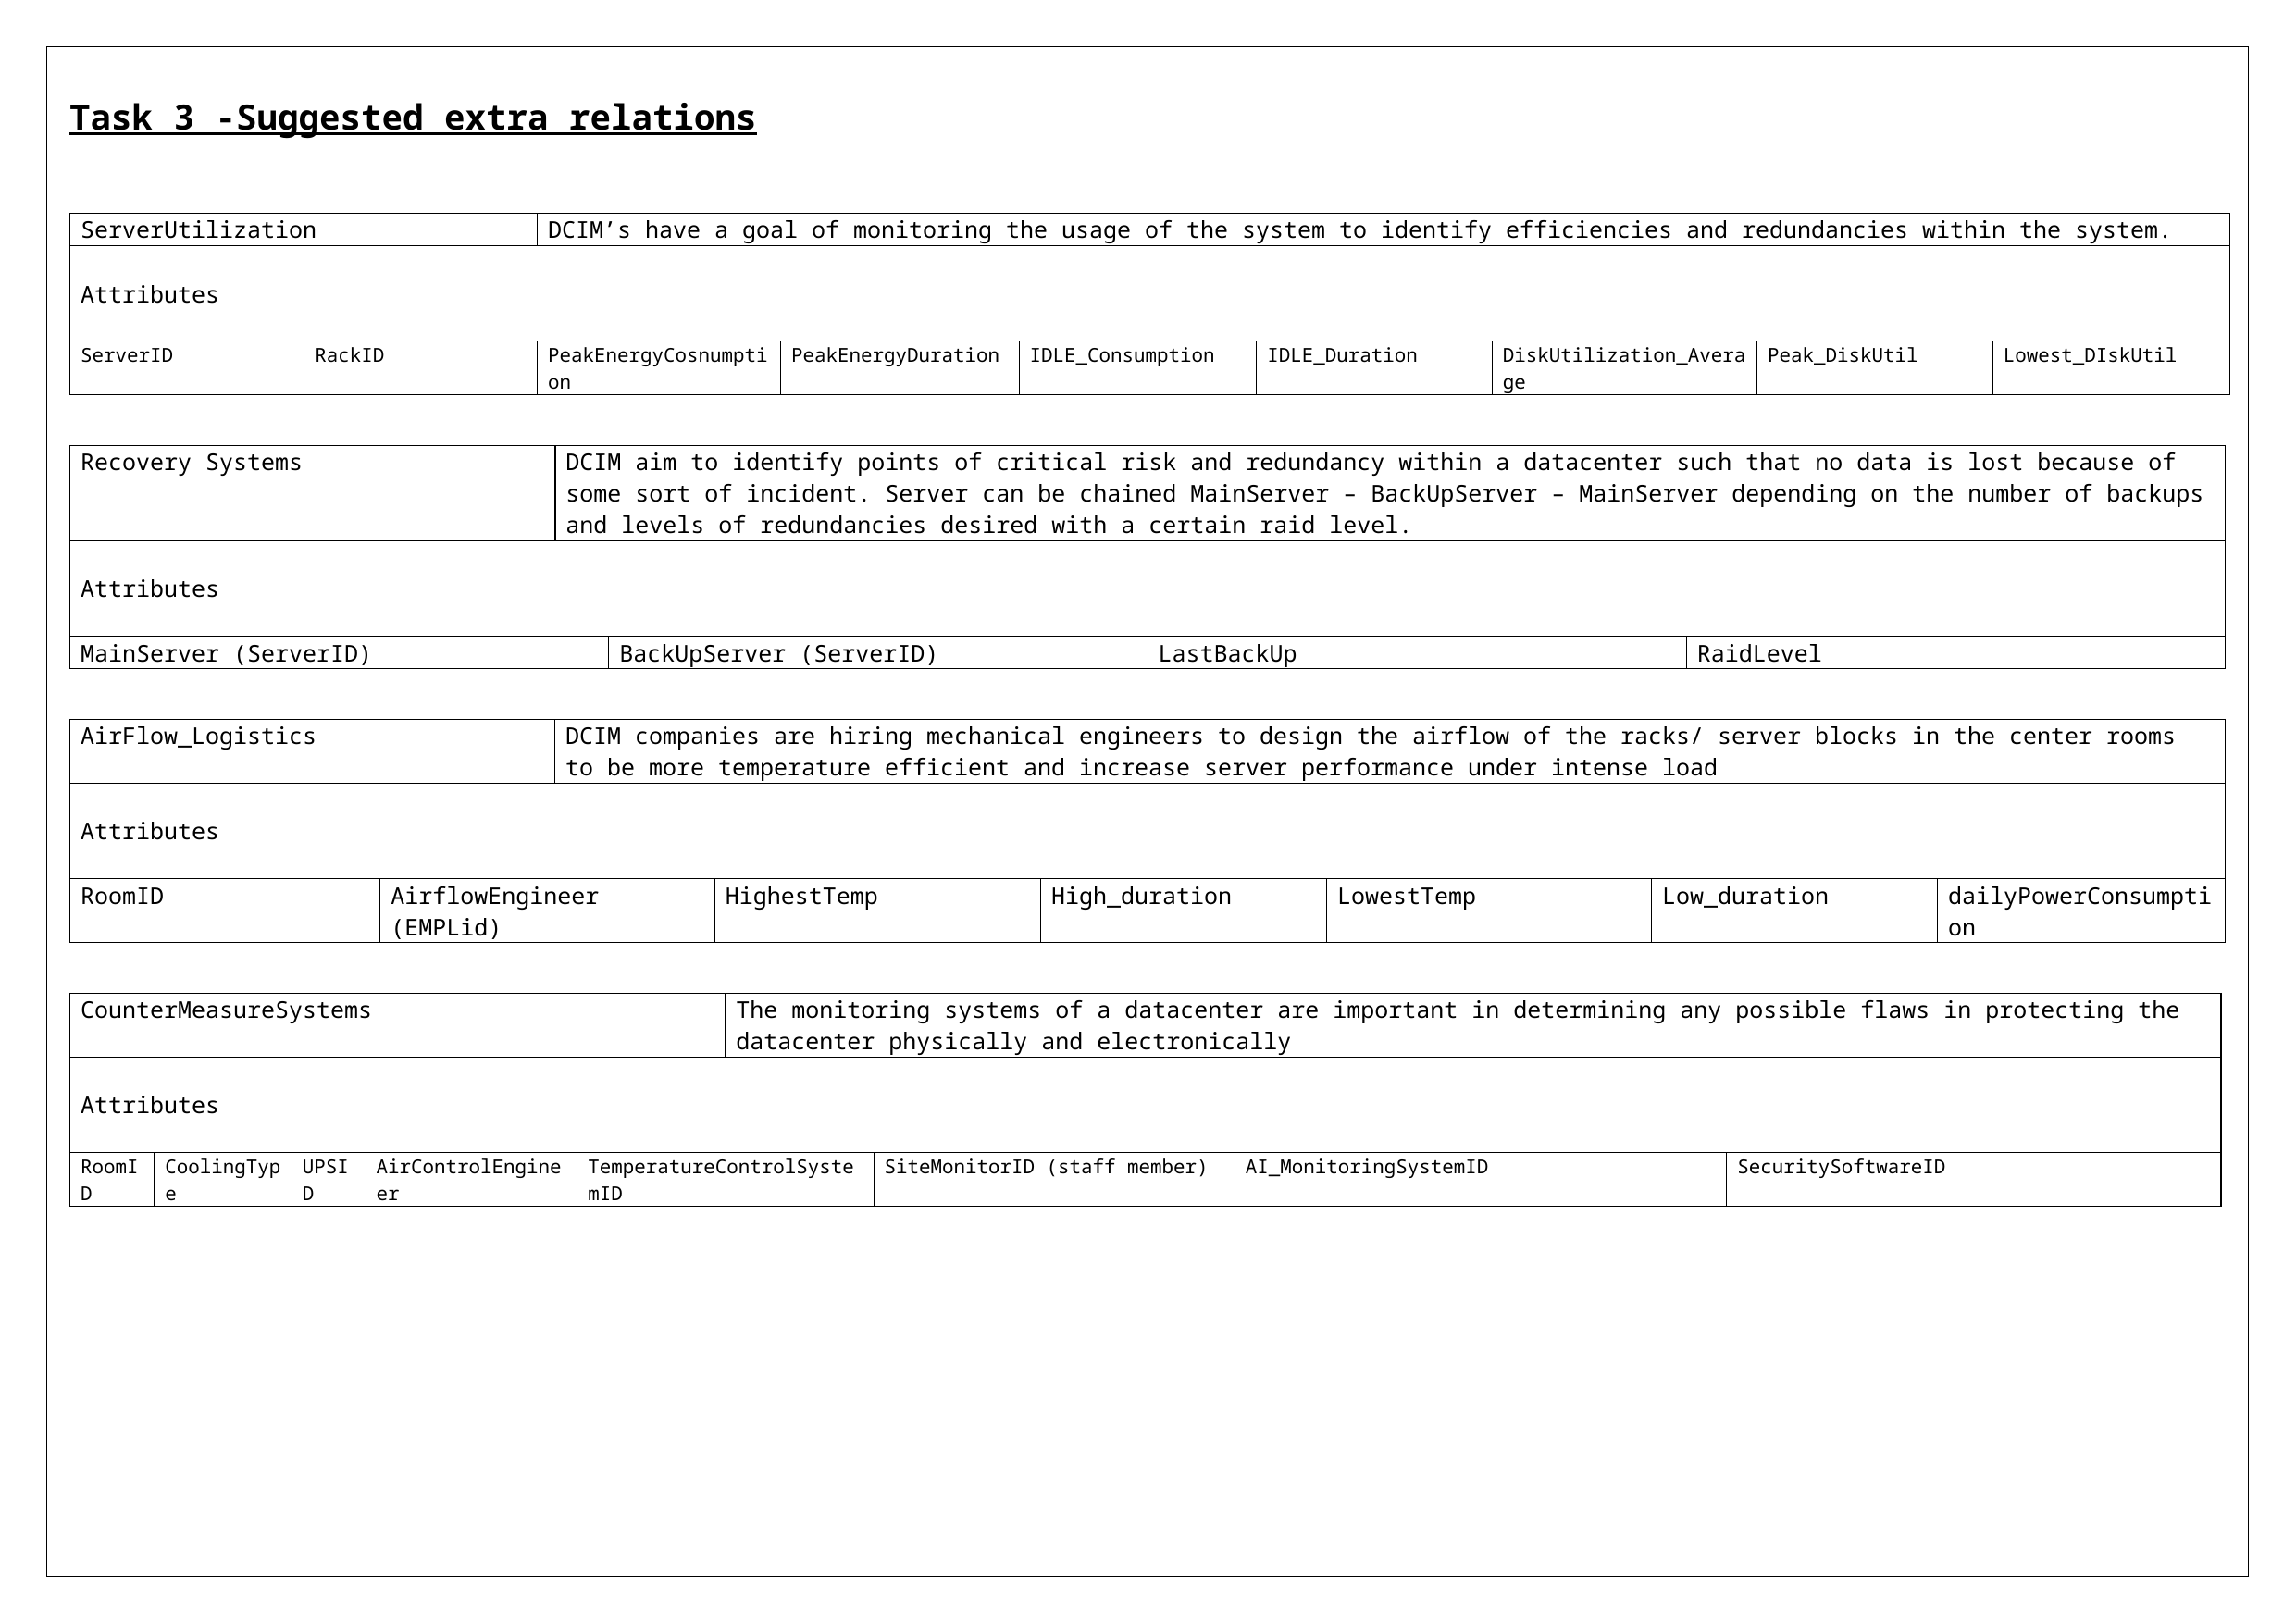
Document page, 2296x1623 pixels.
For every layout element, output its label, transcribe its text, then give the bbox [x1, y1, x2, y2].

table_cell SiteMonitorID (staff member) [875, 1153, 1235, 1206]
table_cell UPSID [292, 1153, 366, 1206]
table_header AirFlow_Logistics [70, 720, 554, 783]
table_cell RoomID [70, 1153, 154, 1206]
table_cell HighestTemp [715, 879, 1040, 942]
table_cell dailyPowerConsumption [1938, 879, 2225, 942]
table_header DCIM’s have a goal of monitoring the usage of the system to identify efficiencies and redundancies within the system. [538, 214, 2229, 245]
table_header ServerUtilization [70, 214, 537, 245]
table_cell CoolingType [155, 1153, 292, 1206]
table_cell IDLE_Consumption [1020, 341, 1256, 394]
table_cell LastBackUp [1148, 637, 1686, 668]
table_cell Attributes [70, 784, 2225, 878]
table_cell MainServer (ServerID) [70, 637, 608, 668]
table_cell ServerID [70, 341, 304, 394]
table_cell RoomID [70, 879, 379, 942]
table_cell Lowest_DIskUtil [1993, 341, 2229, 394]
table_cell Attributes [70, 1058, 2220, 1152]
table_header Recovery Systems [70, 446, 554, 540]
table_cell High_duration [1041, 879, 1326, 942]
table_cell IDLE_Duration [1257, 341, 1492, 394]
table_cell BackUpServer (ServerID) [609, 637, 1148, 668]
table_cell Attributes [70, 246, 2229, 341]
table_header DCIM aim to identify points of critical risk and redundancy within a datacenter such that no data is lost because of some sort of incident. Server can be chained MainServer – BackUpServer – MainServer depending on the number of backups and levels of redundancies desired with a certain raid level. [556, 446, 2225, 540]
table_cell RackID [304, 341, 537, 394]
table_cell LowestTemp [1327, 879, 1651, 942]
table_header The monitoring systems of a datacenter are important in determining any possible flaws in protecting the datacenter physically and electronically [726, 994, 2220, 1057]
table_header CounterMeasureSystems [70, 994, 725, 1057]
table_cell PeakEnergyDuration [781, 341, 1019, 394]
table_cell SecuritySoftwareID [1727, 1153, 2220, 1206]
table_cell TemperatureControlSystemID [577, 1153, 874, 1206]
table_cell Attributes [70, 541, 2225, 636]
table_cell PeakEnergyCosnumption [538, 341, 780, 394]
table_cell Peak_DiskUtil [1757, 341, 1992, 394]
table_header DCIM companies are hiring mechanical engineers to design the airflow of the racks/ server blocks in the center rooms to be more temperature efficient and increase server performance under intense load [555, 720, 2225, 783]
table_cell RaidLevel [1687, 637, 2225, 668]
table_cell AirflowEngineer (EMPLid) [380, 879, 714, 942]
table_cell DiskUtilization_Average [1493, 341, 1756, 394]
subtitle Task 3 -Suggested extra relations [69, 93, 2226, 140]
table_cell Low_duration [1652, 879, 1937, 942]
table_cell AirControlEngineer [366, 1153, 577, 1206]
table_cell AI_MonitoringSystemID [1235, 1153, 1726, 1206]
